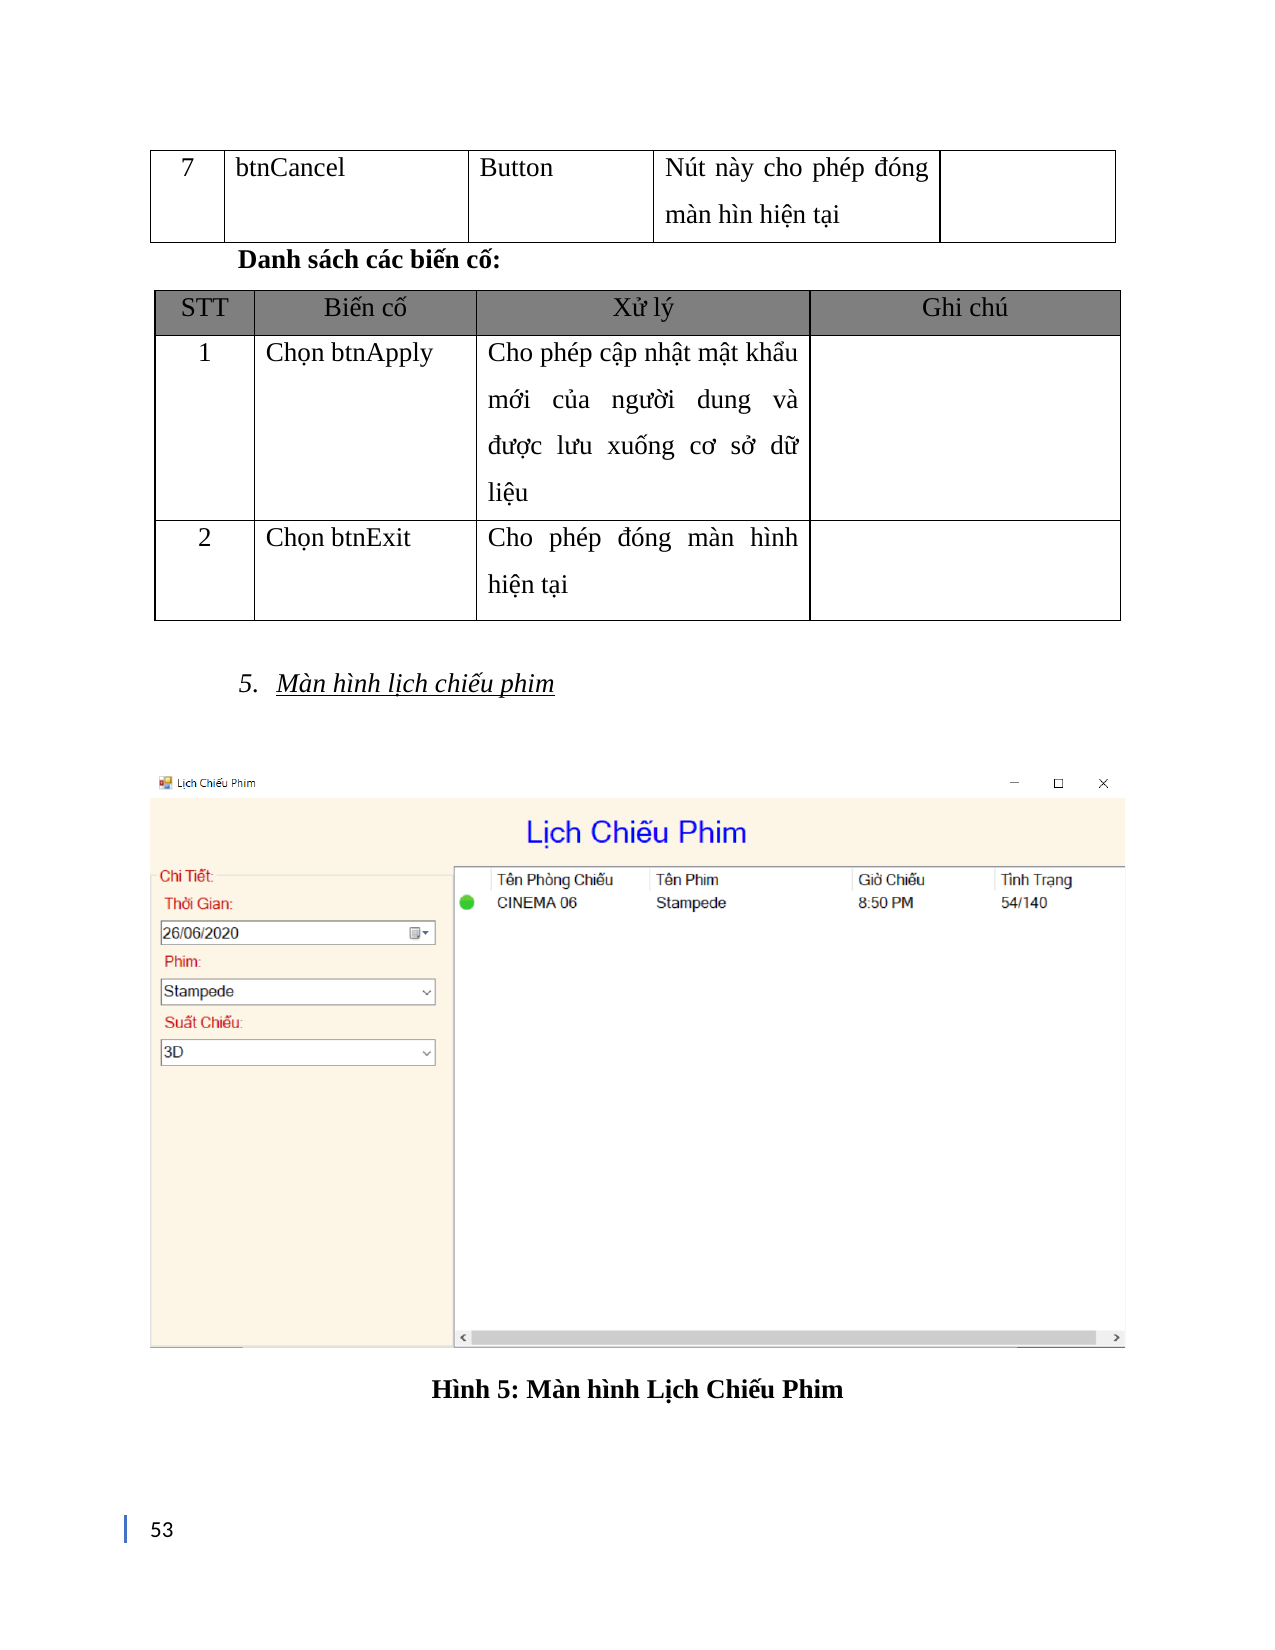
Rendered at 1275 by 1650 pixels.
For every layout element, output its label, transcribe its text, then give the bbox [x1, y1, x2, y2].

table_cell [811, 521, 1120, 620]
table_cell 7 [151, 151, 224, 242]
text Danh sách các biến cố: [150, 243, 1125, 274]
table_cell 2 [156, 521, 254, 620]
table_cell Cho phép đóng màn hình hiện tại [477, 521, 809, 620]
table_cell Button [469, 151, 653, 242]
table_header Xử lý [477, 291, 809, 335]
table_header STT [156, 291, 254, 335]
table_cell btnCancel [225, 151, 468, 242]
table_header Ghi chú [811, 291, 1120, 335]
list Màn hình lịch chiếu phim [239, 667, 1125, 699]
table_cell Chọn btnExit [255, 521, 476, 620]
table_cell [941, 151, 1115, 242]
table_cell Chọn btnApply [255, 336, 476, 520]
table_cell Nút này cho phép đóng màn hìn hiện tại [654, 151, 939, 242]
table_cell 1 [156, 336, 254, 520]
text Hình 5: Màn hình Lịch Chiếu Phim [150, 1373, 1125, 1404]
table_cell [811, 336, 1120, 520]
table_cell Cho phép cập nhật mật khẩu mới của người dung và được lưu xuống cơ sở dữ liệu [477, 336, 809, 520]
picture [150, 770, 1125, 1348]
table_header Biến cố [255, 291, 476, 335]
